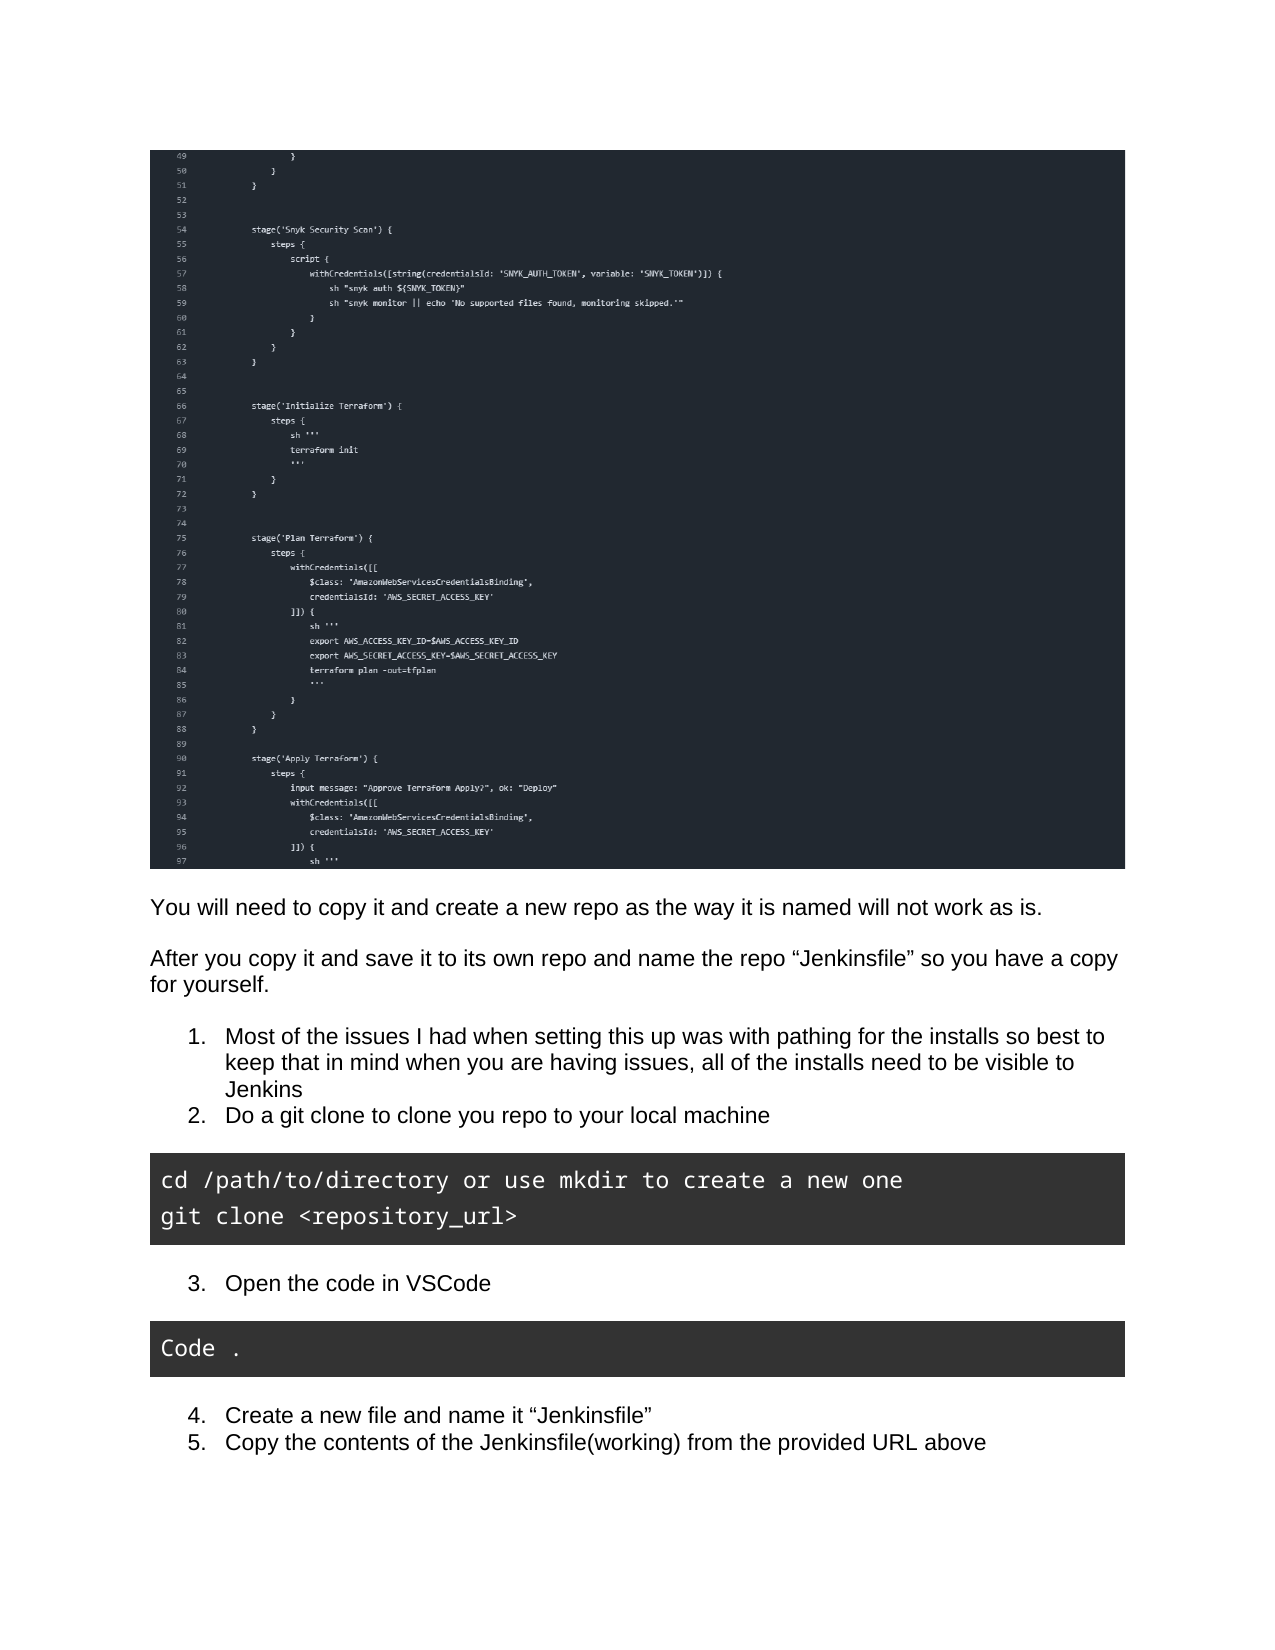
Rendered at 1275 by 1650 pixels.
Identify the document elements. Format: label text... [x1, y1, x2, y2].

list Do a git clone to clone you repo to your local machine [187, 1102, 1125, 1128]
list Open the code in VSCode [187, 1270, 1125, 1296]
list Most of the issues I had when setting this up was with pathing for the installs so best to keep that in mind when you are having issues, all of the installs need to be visible to Jenkins [187, 1023, 1125, 1102]
table_header Code . [150, 1321, 1125, 1377]
list Copy the contents of the Jenkinsfile(working) from the provided URL above [187, 1429, 1125, 1455]
table_header cd /path/to/directory or use mkdir to create a new one git clone <repository_url> [150, 1153, 1125, 1245]
list Create a new file and name it “Jenkinsfile” [187, 1402, 1125, 1429]
picture [150, 150, 1125, 869]
text You will need to copy it and create a new repo as the way it is named will not work as is. [150, 894, 1125, 920]
text After you copy it and save it to its own repo and name the repo “Jenkinsfile” so you have a copy for yourself. [150, 945, 1125, 998]
